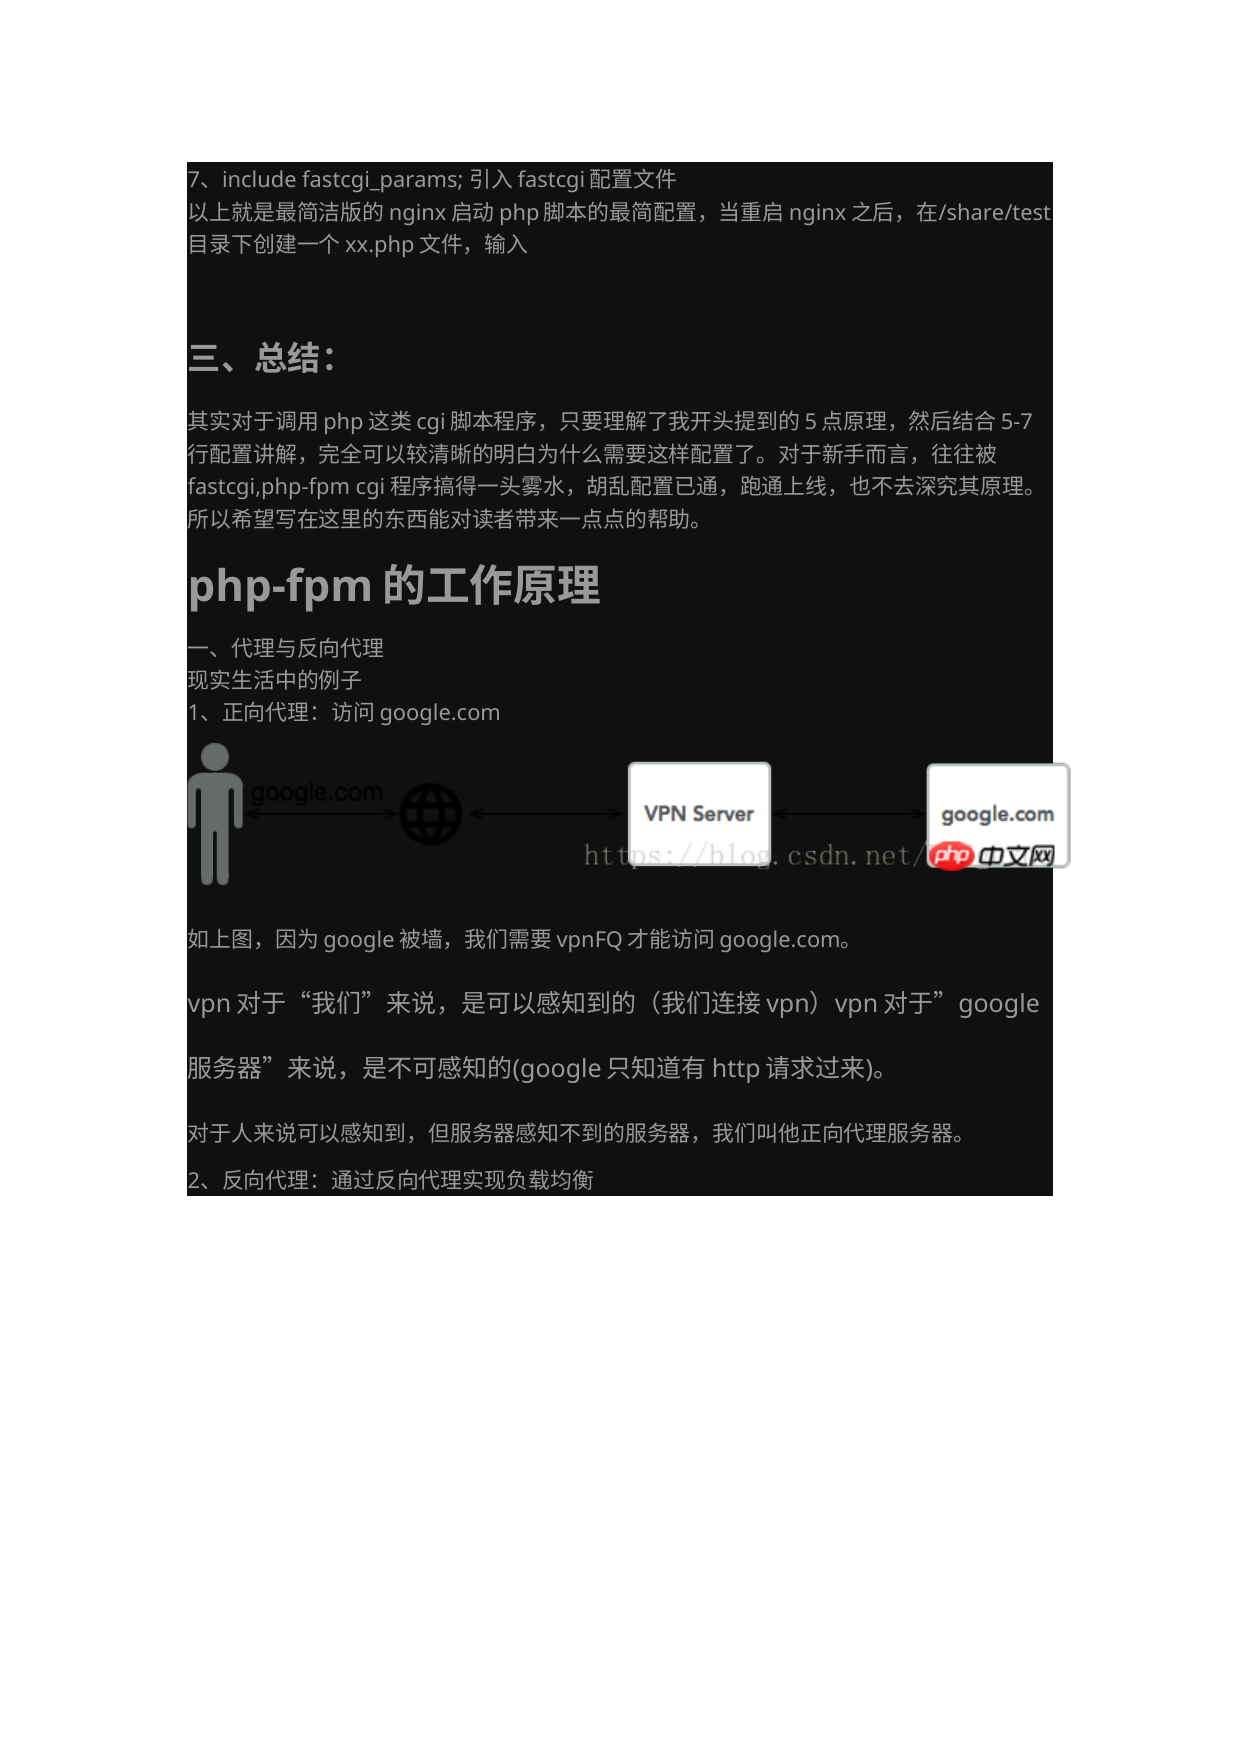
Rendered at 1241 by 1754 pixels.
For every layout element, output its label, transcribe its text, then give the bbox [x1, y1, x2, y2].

text 三、总结： [187, 323, 1053, 388]
text 其实对于调用php这类cgi脚本程序，只要理解了我开头提到的5点原理，然后结合5-7行配置讲解，完全可以较清晰的明白为什么需要这样配置了。对于新手而言，往往被fastcgi,php-fpm cgi程序搞得一头雾水，胡乱配置已通，跑通上线，也不去深究其原理。所以希望写在这里的东西能对读者带来一点点的帮助。 [187, 404, 1053, 534]
text 如上图，因为google被墙，我们需要vpnFQ才能访问google.com。 [187, 921, 1053, 954]
text php-fpm的工作原理 [187, 549, 1053, 614]
text 对于人来说可以感知到，但服务器感知不到的服务器，我们叫他正向代理服务器。 [187, 1115, 1053, 1148]
picture [187, 743, 1072, 887]
text 一、代理与反向代理 现实生活中的例子 1、正向代理：访问google.com [187, 630, 1053, 728]
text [187, 162, 1053, 259]
text vpn对于“我们”来说，是可以感知到的（我们连接vpn）vpn对于”google服务器”来说，是不可感知的(google只知道有http请求过来)。 [187, 969, 1053, 1099]
text 2、反向代理：通过反向代理实现负载均衡 [187, 1163, 1053, 1196]
